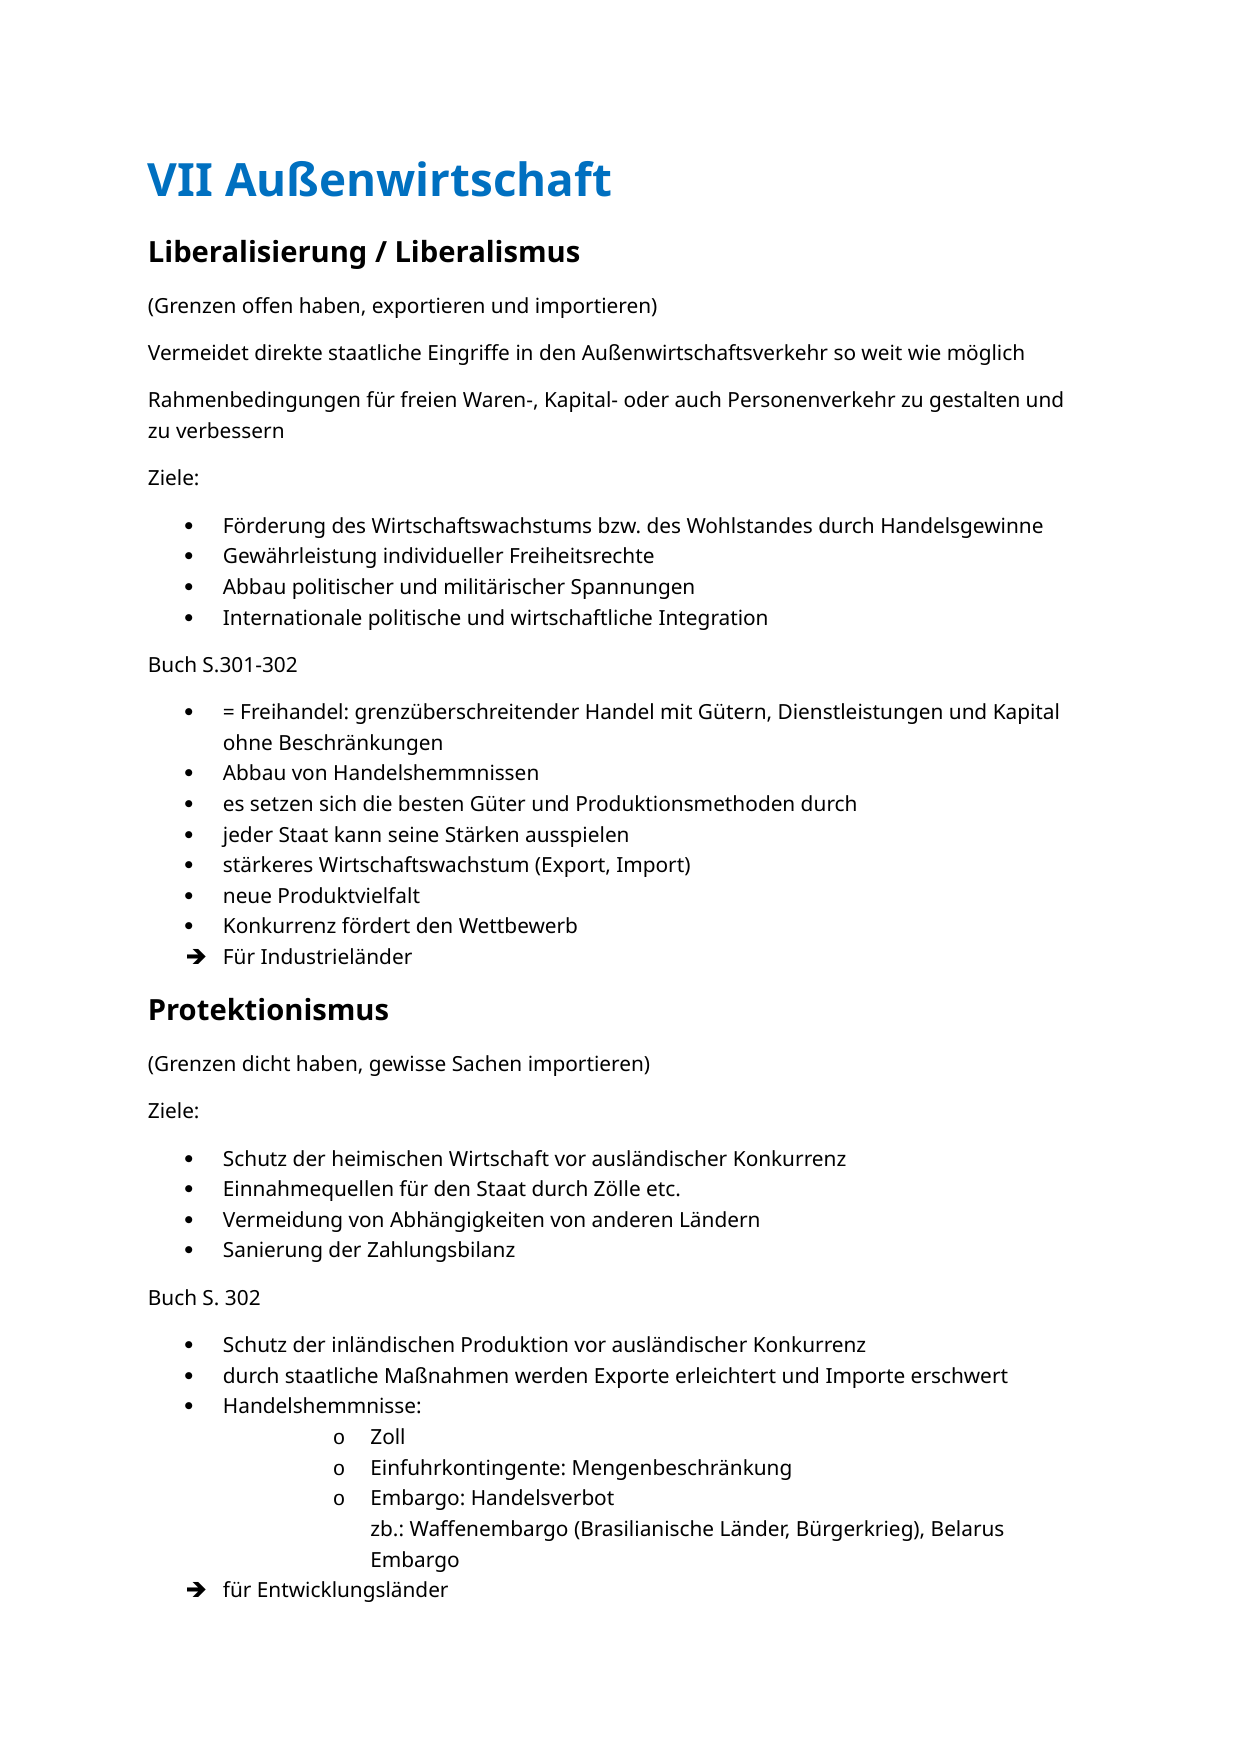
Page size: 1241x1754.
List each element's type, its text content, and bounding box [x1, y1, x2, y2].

list jeder Staat kann seine Stärken ausspielen [185, 820, 1093, 848]
list stärkeres Wirtschaftswachstum (Export, Import) [185, 850, 1093, 879]
text VII Außenwirtschaft [148, 148, 1093, 210]
list neue Produktvielfalt [185, 881, 1093, 909]
text Buch S. 302 [148, 1283, 1093, 1311]
text Buch S.301-302 [148, 650, 1093, 678]
list Förderung des Wirtschaftswachstums bzw. des Wohlstandes durch Handelsgewinne [185, 511, 1093, 539]
list Konkurrenz fördert den Wettbewerb [185, 912, 1093, 940]
list Schutz der inländischen Produktion vor ausländischer Konkurrenz [185, 1330, 1093, 1358]
text Protektionismus [148, 989, 1093, 1029]
list Internationale politische und wirtschaftliche Integration [185, 603, 1093, 631]
list Schutz der heimischen Wirtschaft vor ausländischer Konkurrenz [185, 1144, 1093, 1172]
list Sanierung der Zahlungsbilanz [185, 1236, 1093, 1264]
list Einfuhrkontingente: Mengenbeschränkung [333, 1453, 1093, 1481]
text Liberalisierung / Liberalismus [148, 232, 1093, 271]
list Vermeidung von Abhängigkeiten von anderen Ländern [185, 1205, 1093, 1233]
list es setzen sich die besten Güter und Produktionsmethoden durch [185, 789, 1093, 818]
text Ziele: [148, 463, 1093, 492]
list Zoll [333, 1422, 1093, 1451]
list Embargo: Handelsverbot zb.: Waffenembargo (Brasilianische Länder, Bürgerkrieg), Belarus Embargo [333, 1483, 1093, 1573]
text (Grenzen offen haben, exportieren und importieren) [148, 291, 1093, 319]
text Vermeidet direkte staatliche Eingriffe in den Außenwirtschaftsverkehr so weit wie möglich [148, 338, 1093, 367]
list Abbau von Handelshemmnissen [185, 758, 1093, 787]
text (Grenzen dicht haben, gewisse Sachen importieren) [148, 1049, 1093, 1077]
list für Entwicklungsländer [185, 1575, 1093, 1604]
text Rahmenbedingungen für freien Waren-, Kapital- oder auch Personenverkehr zu gestalten und zu verbessern [148, 386, 1093, 445]
list = Freihandel: grenzüberschreitender Handel mit Gütern, Dienstleistungen und Kapital ohne Beschränkungen [185, 697, 1093, 756]
list durch staatliche Maßnahmen werden Exporte erleichtert und Importe erschwert [185, 1361, 1093, 1389]
list Einnahmequellen für den Staat durch Zölle etc. [185, 1174, 1093, 1203]
list Für Industrieländer [185, 942, 1093, 971]
text Ziele: [148, 1096, 1093, 1125]
list Gewährleistung individueller Freiheitsrechte [185, 541, 1093, 570]
list Abbau politischer und militärischer Spannungen [185, 572, 1093, 601]
list Handelshemmnisse: [185, 1391, 1093, 1420]
